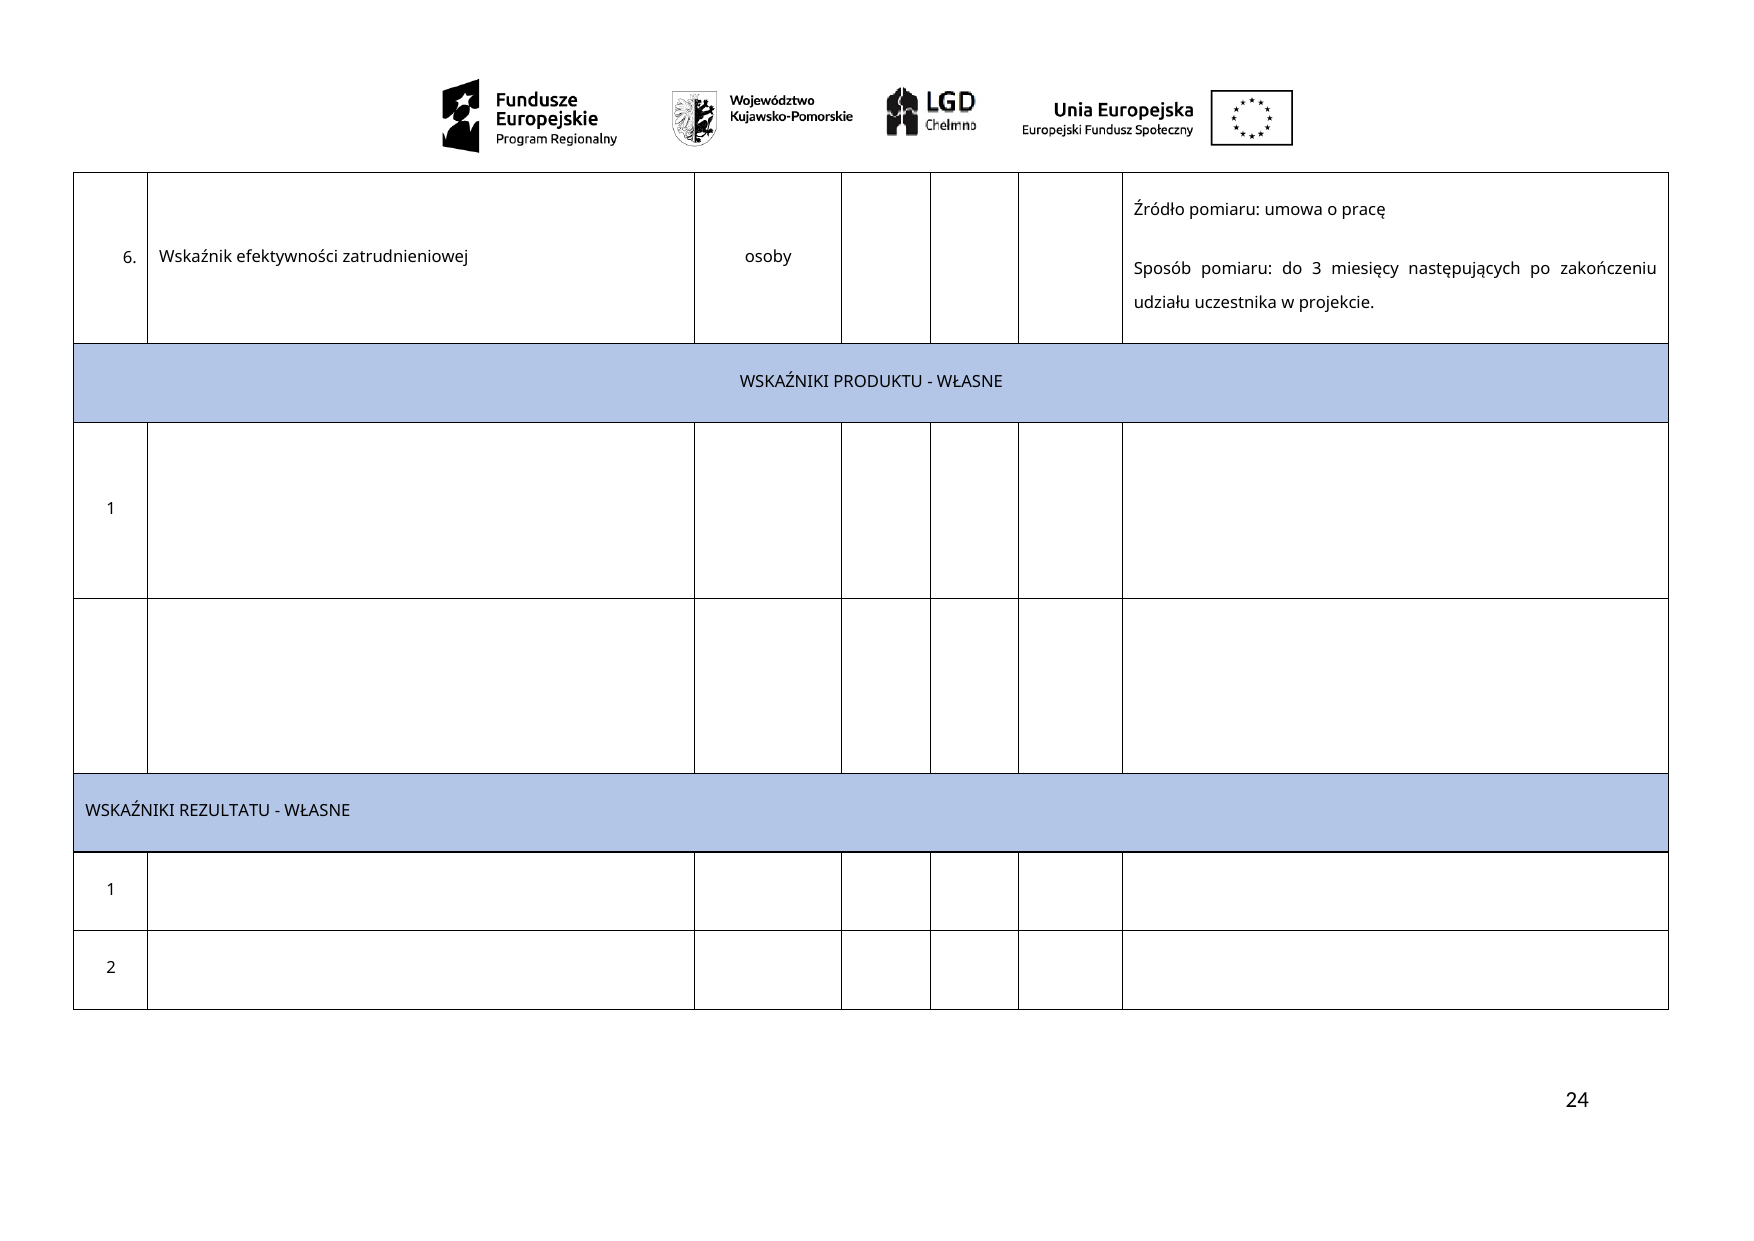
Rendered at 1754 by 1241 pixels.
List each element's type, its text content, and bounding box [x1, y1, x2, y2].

table_cell 1 [74, 423, 147, 597]
table_cell [695, 423, 841, 597]
table_cell [842, 423, 930, 597]
table_cell Źródło pomiaru: umowa o pracę Sposób pomiaru: do 3 miesięcy następujących po zakończeniu udziału uczestnika w projekcie. [1123, 173, 1668, 343]
table_cell [931, 599, 1018, 773]
table_cell [1123, 599, 1668, 773]
table_cell [842, 599, 930, 773]
table_cell Wskaźnik efektywności zatrudnieniowej [148, 173, 694, 343]
table_cell [931, 853, 1018, 930]
table_cell osoby [695, 173, 841, 343]
table_cell [1019, 173, 1122, 343]
table_cell [695, 853, 841, 930]
table_cell [1123, 853, 1668, 930]
picture [424, 60, 1312, 172]
table_cell 1 [74, 853, 147, 930]
table_cell [695, 931, 841, 1008]
table_cell [1019, 931, 1122, 1008]
table_cell [1123, 423, 1668, 597]
table_cell [931, 423, 1018, 597]
table_cell WSKAŹNIKI REZULTATU - WŁASNE [74, 774, 1668, 851]
table_cell 2 [74, 931, 147, 1008]
table_cell [931, 173, 1018, 343]
table_cell [842, 931, 930, 1008]
table_cell [148, 423, 694, 597]
table_cell WSKAŹNIKI PRODUKTU - WŁASNE [74, 344, 1668, 422]
table_cell [1019, 423, 1122, 597]
table_cell [148, 853, 694, 930]
table_cell [148, 931, 694, 1008]
table_cell [1019, 853, 1122, 930]
table_cell [74, 173, 147, 343]
table_cell [74, 599, 147, 773]
table_cell [1019, 599, 1122, 773]
table_cell [842, 173, 930, 343]
table_cell [148, 599, 694, 773]
table_cell [1123, 931, 1668, 1008]
table_cell [842, 853, 930, 930]
table_cell [931, 931, 1018, 1008]
table_cell [695, 599, 841, 773]
